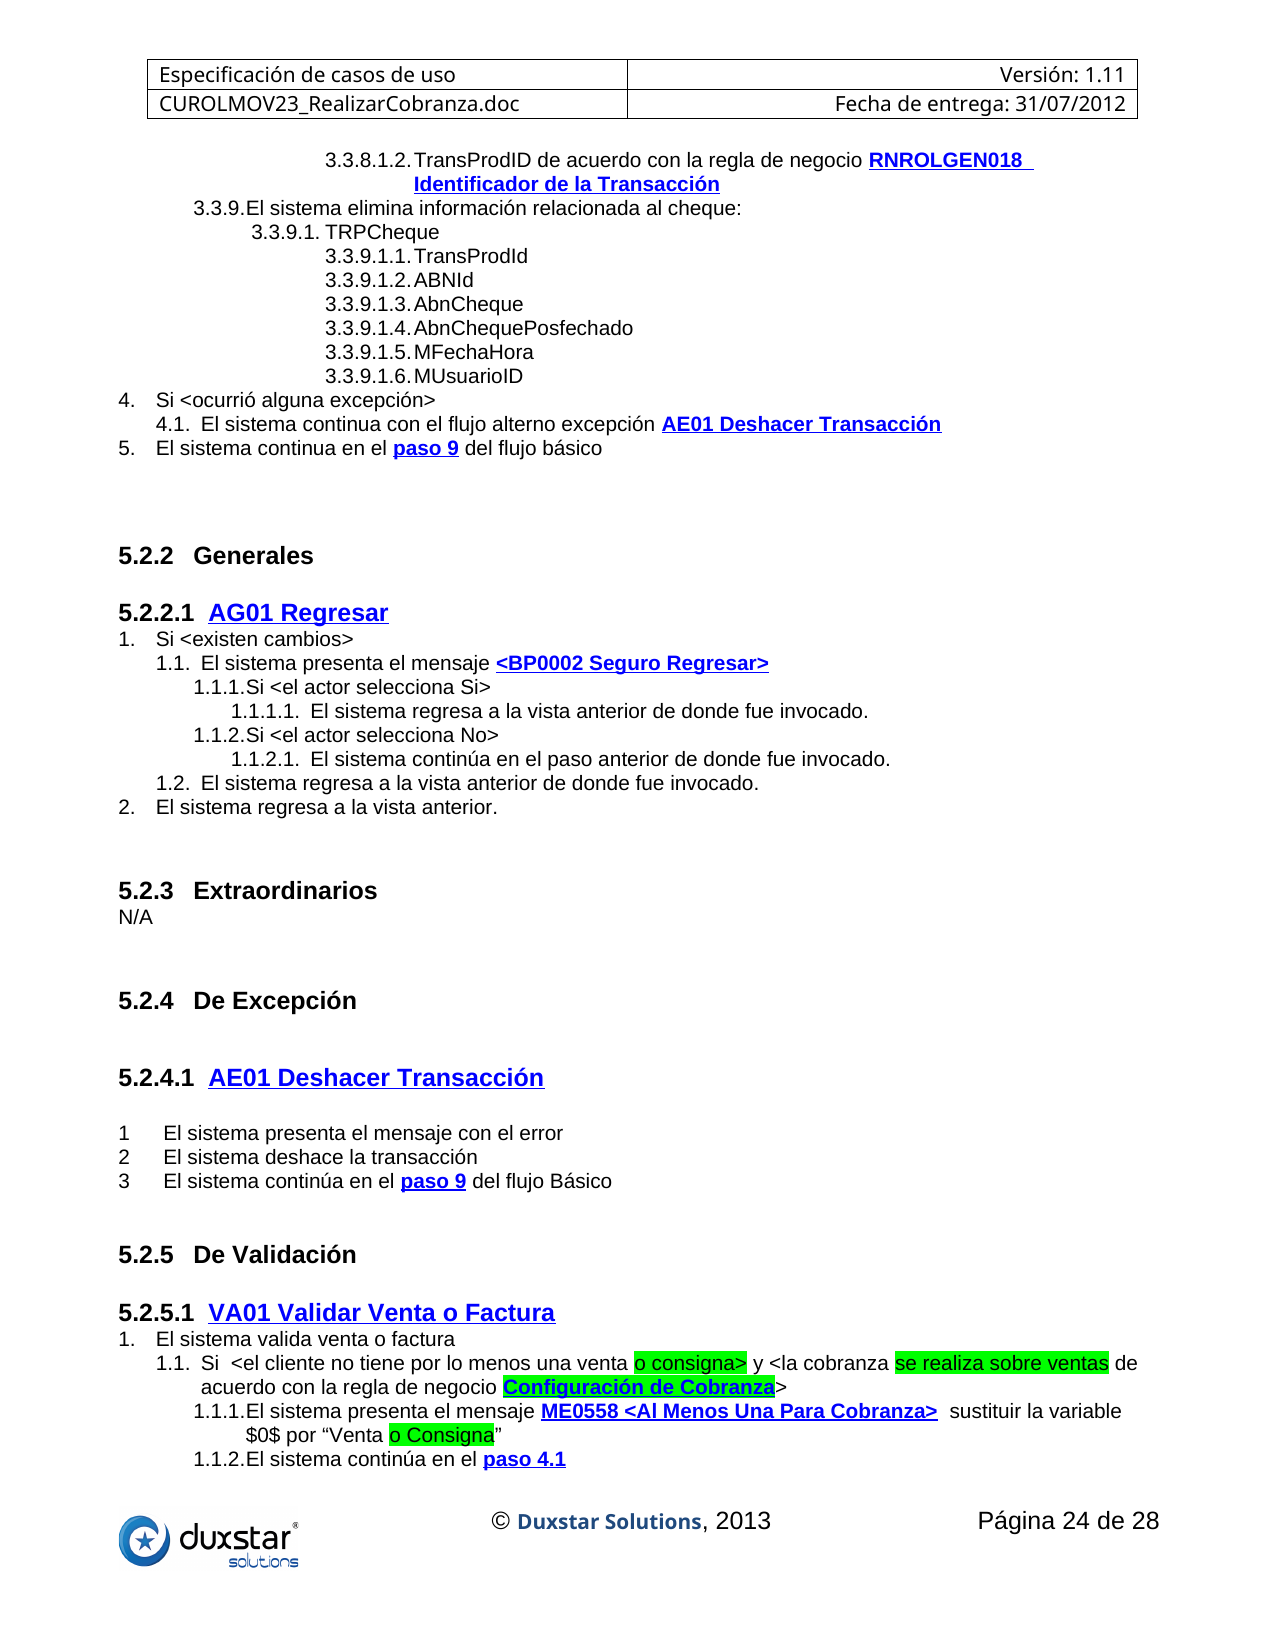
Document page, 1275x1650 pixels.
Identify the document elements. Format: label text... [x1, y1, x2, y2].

list ABNId [325, 268, 1157, 292]
subtitle VA01 Validar Venta o Factura [118, 1298, 1157, 1327]
list El sistema elimina información relacionada al cheque: [193, 196, 1157, 220]
list Si <ocurrió alguna excepción> [118, 387, 1157, 411]
list El sistema continúa en el paso 9 del flujo Básico [118, 1168, 1157, 1192]
list El sistema presenta el mensaje ME0558 <Al Menos Una Para Cobranza> sustituir la variable $0$ por “Venta o Consigna” [193, 1398, 1157, 1446]
list El sistema regresa a la vista anterior de donde fue invocado. [231, 699, 1157, 723]
list El sistema continua con el flujo alterno excepción AE01 Deshacer Transacción [156, 411, 1157, 435]
subtitle AG01 Regresar [118, 598, 1157, 627]
list El sistema continua en el paso 9 del flujo básico [118, 435, 1157, 459]
list TransProdID de acuerdo con la regla de negocio RNROLGEN018 Identificador de la Transacción [325, 148, 1157, 196]
list AbnCheque [325, 292, 1157, 316]
list El sistema valida venta o factura [118, 1327, 1157, 1351]
list El sistema continúa en el paso anterior de donde fue invocado. [231, 747, 1157, 771]
list AbnChequePosfechado [325, 316, 1157, 339]
subtitle De Excepción [118, 986, 1157, 1015]
list TRPCheque [251, 220, 1157, 244]
list MUsuarioID [325, 363, 1157, 387]
subtitle De Validación [118, 1240, 1157, 1269]
list Si <el cliente no tiene por lo menos una venta o consigna> y <la cobranza se realiza sobre ventas de acuerdo con la regla de negocio Configuración de Cobranza> [156, 1351, 1157, 1398]
list El sistema regresa a la vista anterior de donde fue invocado. [156, 771, 1157, 795]
list MFechaHora [325, 339, 1157, 363]
list El sistema deshace la transacción [118, 1144, 1157, 1168]
text N/A [118, 905, 1157, 929]
list TransProdId [325, 244, 1157, 268]
subtitle Extraordinarios [118, 876, 1157, 905]
list El sistema presenta el mensaje <BP0002 Seguro Regresar> [156, 651, 1157, 675]
list Si <el actor selecciona No> [193, 723, 1157, 747]
list Si <existen cambios> [118, 627, 1157, 651]
list El sistema regresa a la vista anterior. [118, 795, 1157, 819]
subtitle AE01 Deshacer Transacción [118, 1063, 1157, 1092]
picture [118, 1506, 299, 1571]
list El sistema presenta el mensaje con el error [118, 1121, 1157, 1144]
list Si <el actor selecciona Si> [193, 675, 1157, 699]
subtitle Generales [118, 541, 1157, 569]
list El sistema continúa en el paso 4.1 [193, 1446, 1157, 1470]
